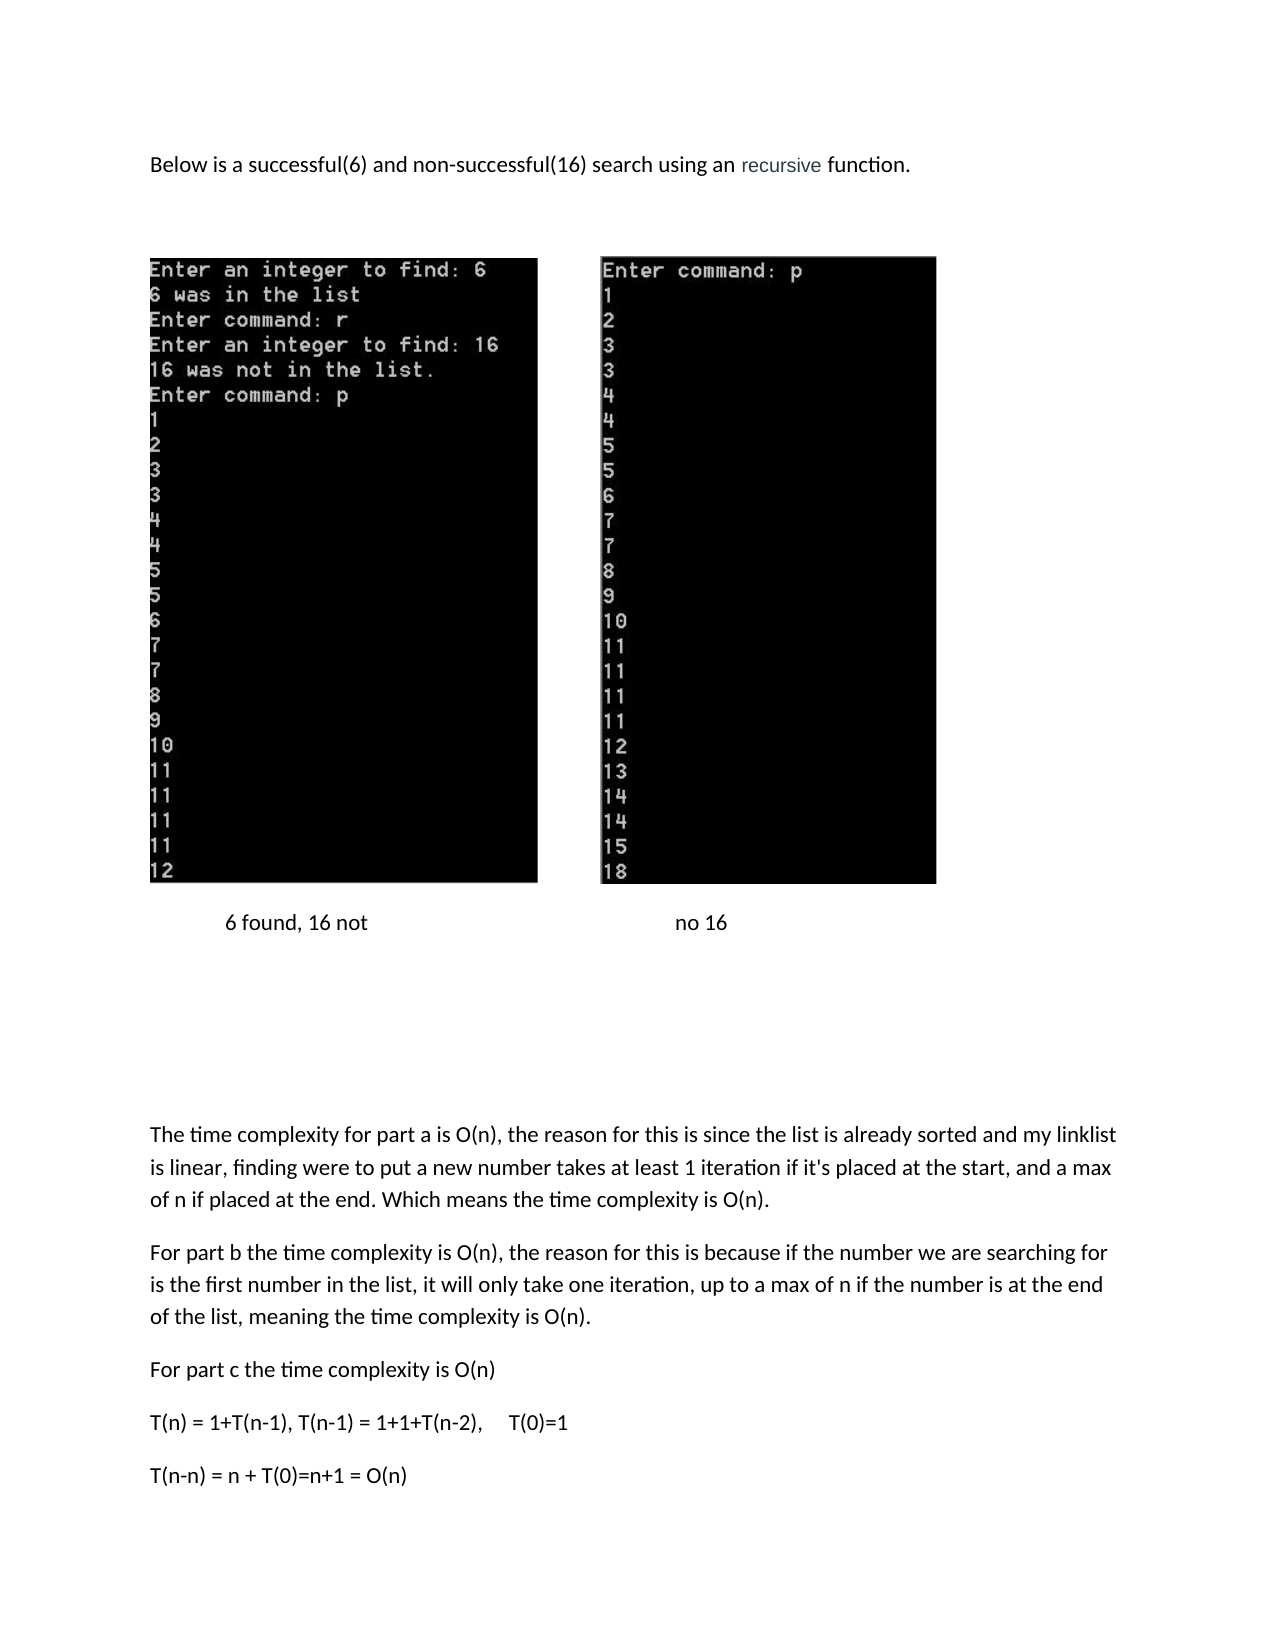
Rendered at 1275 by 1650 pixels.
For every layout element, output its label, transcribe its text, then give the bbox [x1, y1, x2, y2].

text For part c the time complexity is O(n) [150, 1355, 1125, 1383]
picture [600, 256, 937, 884]
text T(n) = 1+T(n-1), T(n-1) = 1+1+T(n-2), T(0)=1 [150, 1408, 1125, 1436]
picture [150, 258, 538, 884]
text T(n-n) = n + T(0)=n+1 = O(n) [150, 1461, 1125, 1489]
text Below is a successful(6) and non-successful(16) search using an recursive function. [150, 150, 1125, 178]
text The time complexity for part a is O(n), the reason for this is since the list is already sorted and my linklist is linear, finding were to put a new number takes at least 1 iteration if it's placed at the start, and a max of n if placed at the end. Which means the time complexity is O(n). [150, 1121, 1125, 1213]
text 6 found, 16 not no 16 [150, 908, 1125, 937]
text For part b the time complexity is O(n), the reason for this is because if the number we are searching for is the first number in the list, it will only take one iteration, up to a max of n if the number is at the end of the list, meaning the time complexity is O(n). [150, 1238, 1125, 1330]
